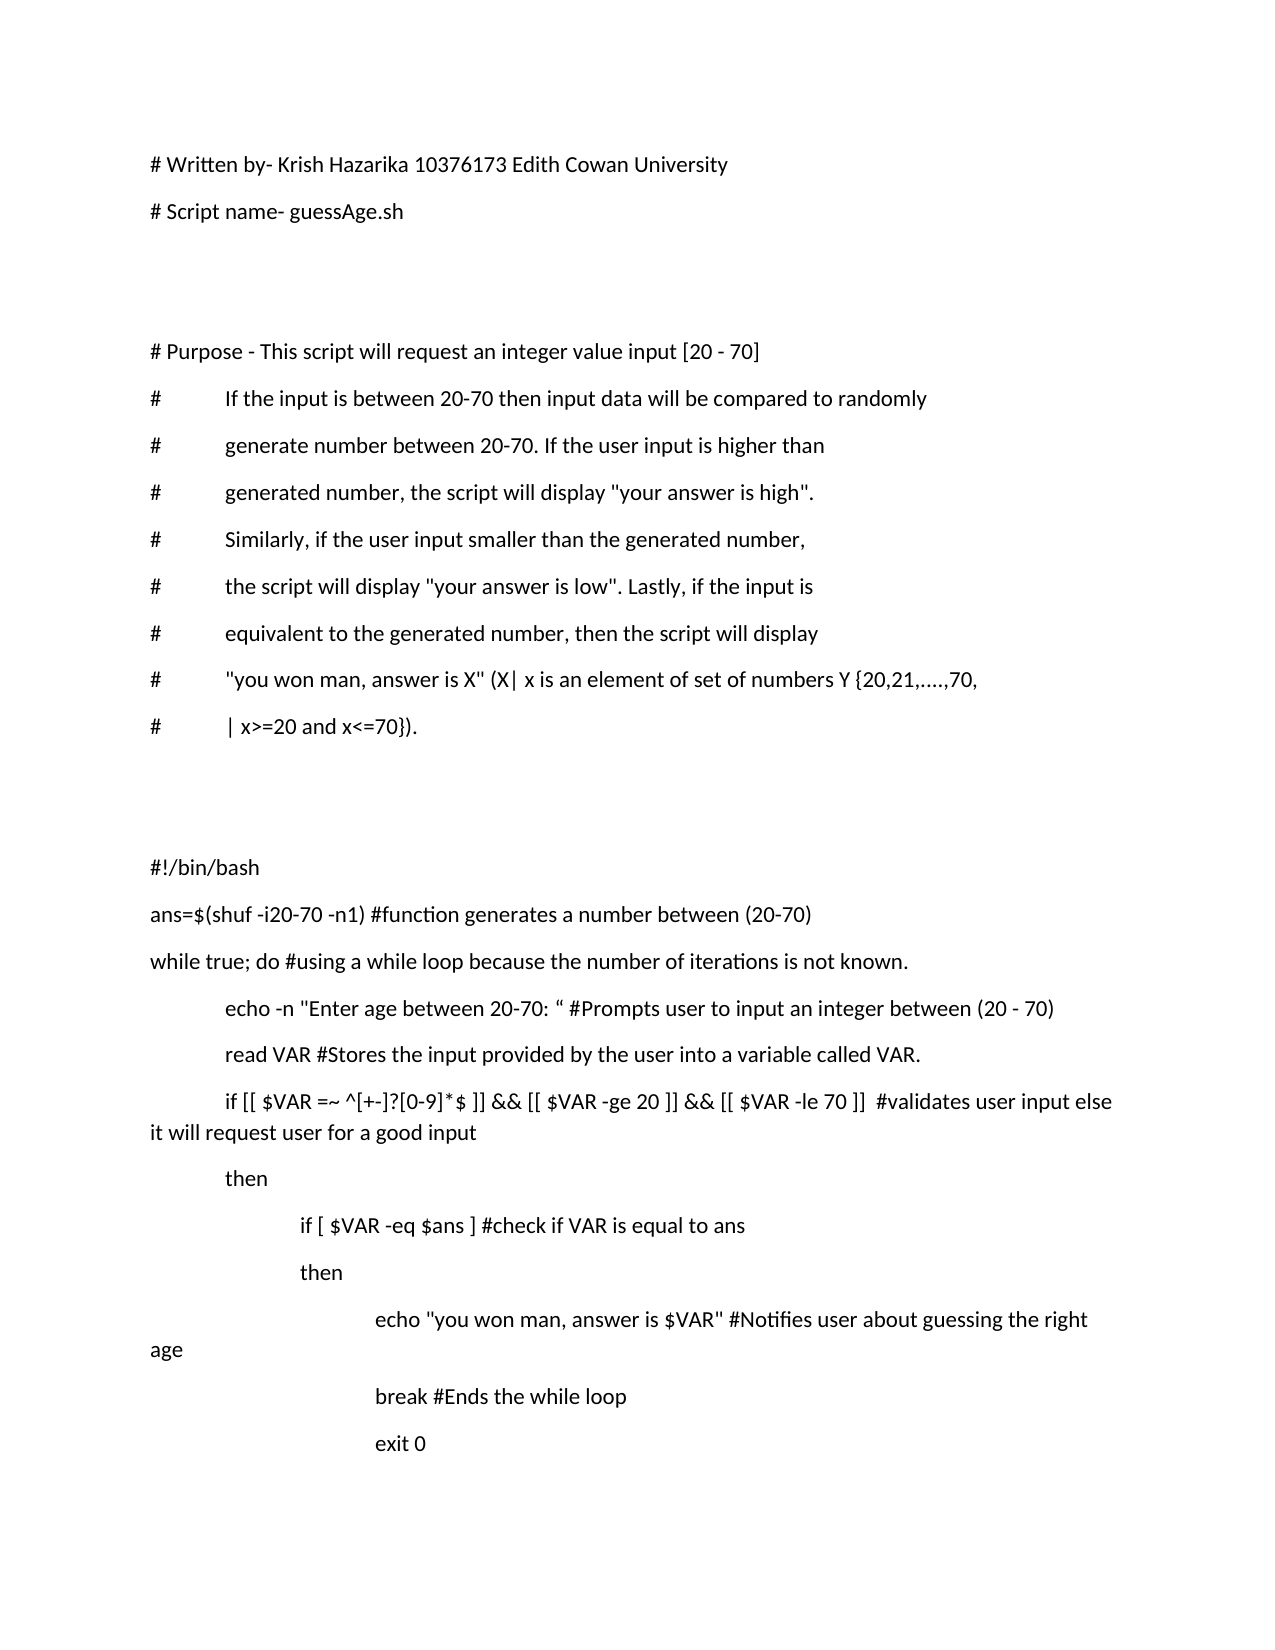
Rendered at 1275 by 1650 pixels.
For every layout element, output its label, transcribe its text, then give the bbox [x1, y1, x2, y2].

text then [150, 1258, 1125, 1286]
text then [150, 1164, 1125, 1193]
text #!/bin/bash [150, 853, 1125, 881]
text # If the input is between 20-70 then input data will be compared to randomly [150, 384, 1125, 412]
text # Written by- Krish Hazarika 10376173 Edith Cowan University [150, 150, 1125, 178]
text while true; do #using a while loop because the number of iterations is not known. [150, 947, 1125, 975]
text break #Ends the while loop [150, 1382, 1125, 1410]
text if [[ $VAR =~ ^[+-]?[0-9]*$ ]] && [[ $VAR -ge 20 ]] && [[ $VAR -le 70 ]] #validates user input else it will request user for a good input [150, 1087, 1125, 1146]
text # Similarly, if the user input smaller than the generated number, [150, 525, 1125, 553]
text if [ $VAR -eq $ans ] #check if VAR is equal to ans [150, 1211, 1125, 1239]
text # generate number between 20-70. If the user input is higher than [150, 431, 1125, 459]
text # | x>=20 and x<=70}). [150, 712, 1125, 741]
text # Purpose - This script will request an integer value input [20 - 70] [150, 337, 1125, 366]
text # the script will display "your answer is low". Lastly, if the input is [150, 572, 1125, 600]
text echo "you won man, answer is $VAR" #Notifies user about guessing the right age [150, 1305, 1125, 1363]
text echo -n "Enter age between 20-70: “ #Prompts user to input an integer between (20 - 70) [150, 994, 1125, 1022]
text # "you won man, answer is X" (X| x is an element of set of numbers Y {20,21,....,70, [150, 666, 1125, 694]
text # generated number, the script will display "your answer is high". [150, 478, 1125, 506]
text # equivalent to the generated number, then the script will display [150, 619, 1125, 647]
text ans=$(shuf -i20-70 -n1) #function generates a number between (20-70) [150, 900, 1125, 928]
text read VAR #Stores the input provided by the user into a variable called VAR. [150, 1041, 1125, 1069]
text # Script name- guessAge.sh [150, 197, 1125, 225]
text exit 0 [150, 1429, 1125, 1457]
